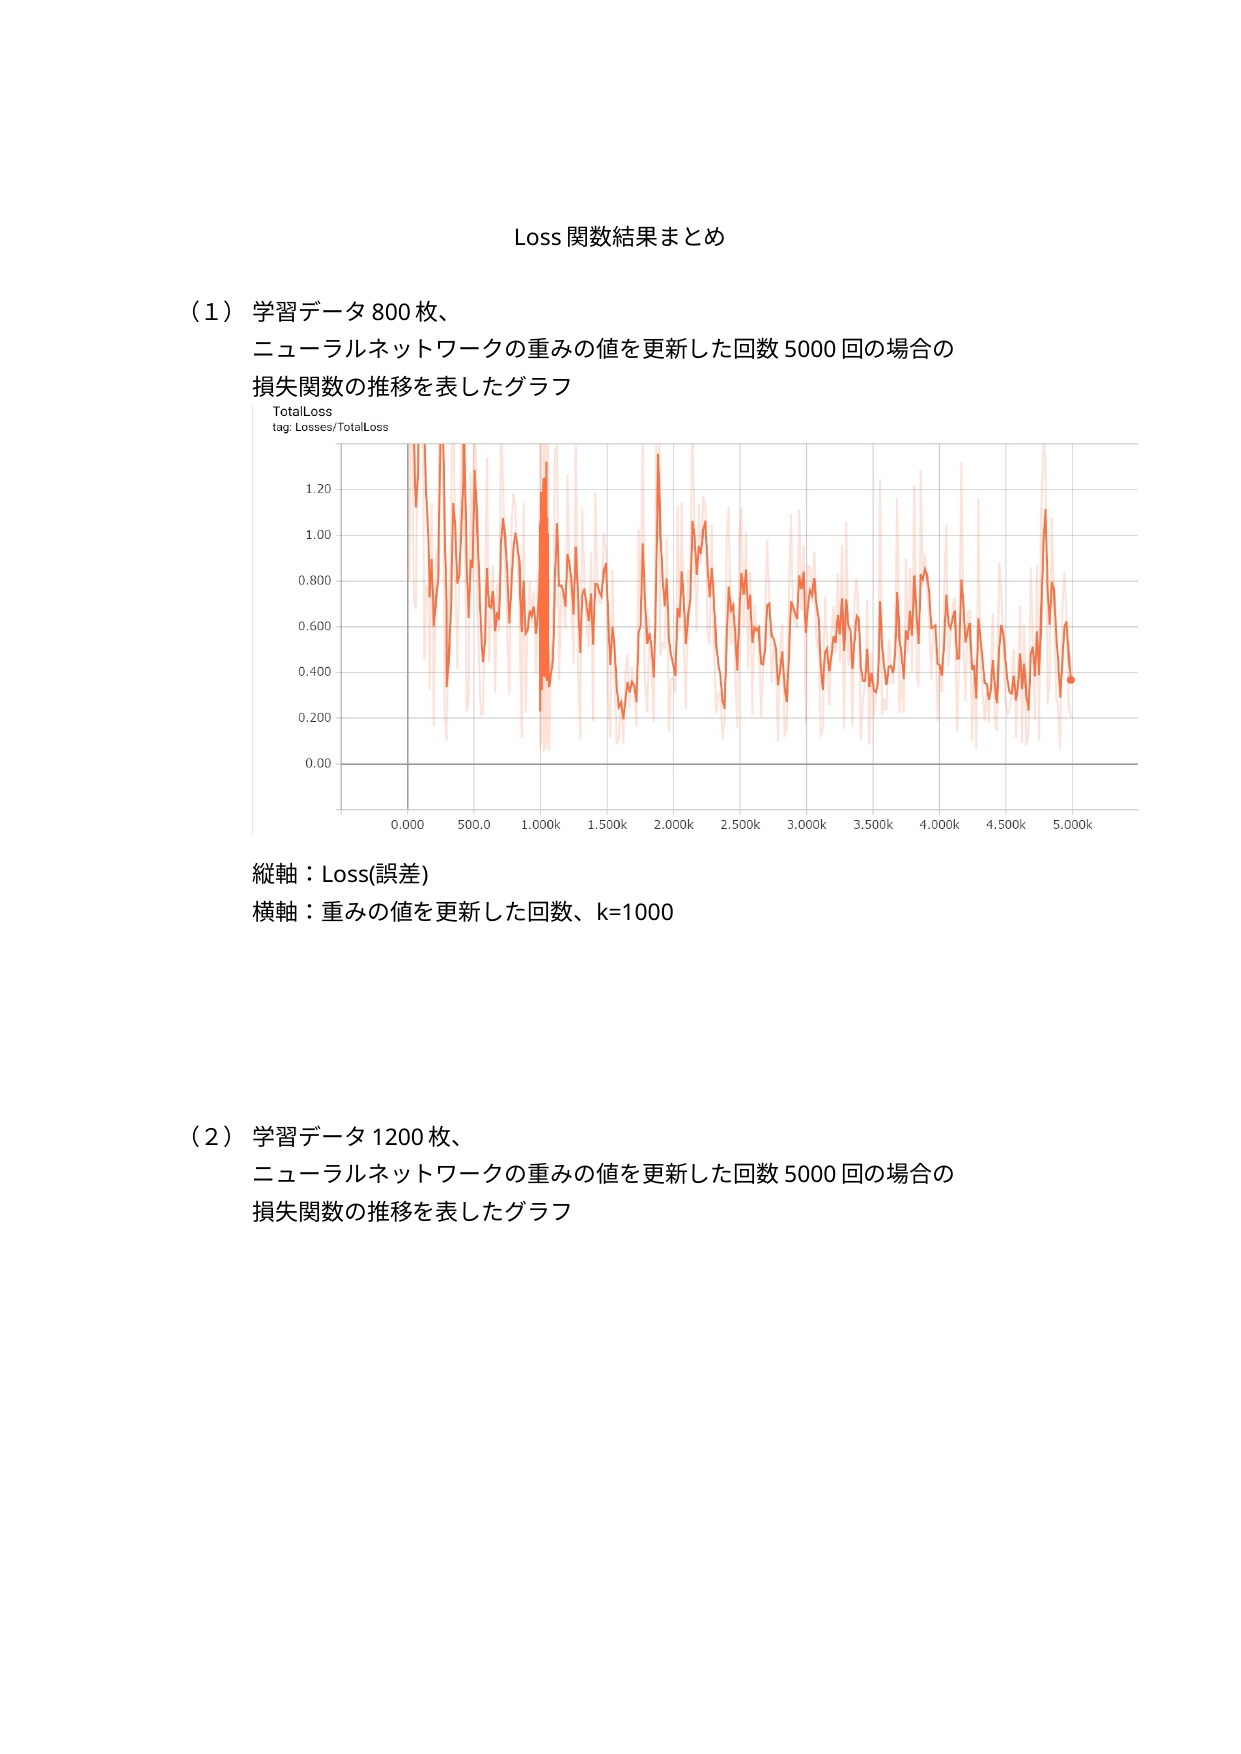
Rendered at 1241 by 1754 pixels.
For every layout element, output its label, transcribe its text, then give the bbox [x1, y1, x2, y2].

list 学習データ1200枚、 [177, 1117, 1063, 1154]
list 損失関数の推移を表したグラフ [252, 367, 1063, 404]
picture [252, 404, 1138, 834]
list 損失関数の推移を表したグラフ [252, 1192, 1063, 1229]
list ニューラルネットワークの重みの値を更新した回数5000回の場合の [252, 329, 1063, 367]
list ニューラルネットワークの重みの値を更新した回数5000回の場合の [252, 1154, 1063, 1192]
list 学習データ800枚、 [177, 292, 1063, 329]
list 横軸：重みの値を更新した回数、k=1000 [252, 892, 1063, 929]
list 縦軸：Loss(誤差) [252, 854, 1063, 892]
text Loss関数結果まとめ [177, 217, 1063, 254]
